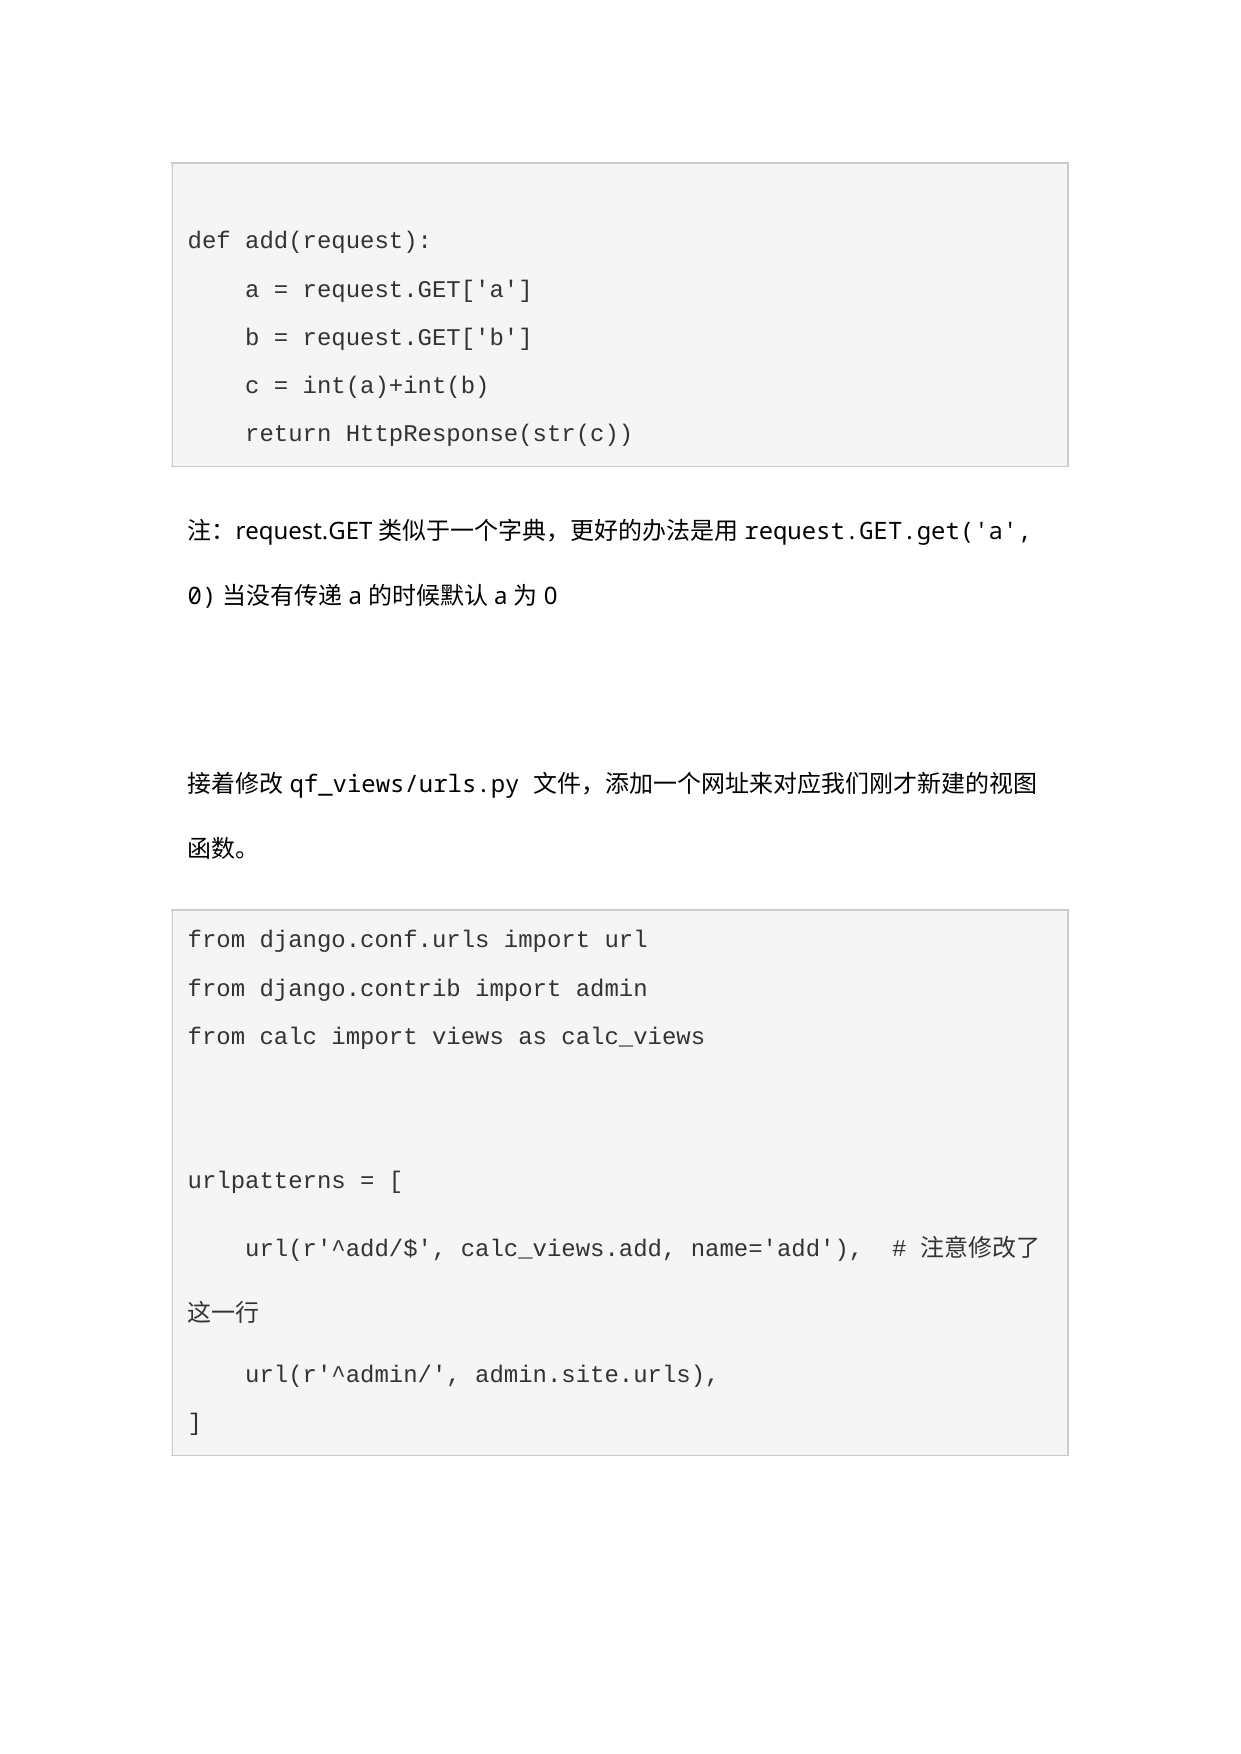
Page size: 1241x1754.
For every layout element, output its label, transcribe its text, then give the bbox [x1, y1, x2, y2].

text def add(request): [173, 210, 1067, 258]
text from django.contrib import admin [173, 957, 1067, 1005]
text from django.conf.urls import url [173, 911, 1067, 957]
text 注：request.GET 类似于一个字典，更好的办法是用 request.GET.get('a', 0) 当没有传递 a 的时候默认 a 为 0 [187, 497, 1053, 627]
text urlpatterns = [ [173, 1150, 1067, 1198]
text return HttpResponse(str(c)) [173, 403, 1067, 466]
text c = int(a)+int(b) [173, 354, 1067, 403]
text a = request.GET['a'] [173, 258, 1067, 306]
text url(r'^add/$', calc_views.add, name='add'), # 注意修改了这一行 [173, 1198, 1067, 1343]
text b = request.GET['b'] [173, 306, 1067, 354]
text url(r'^admin/', admin.site.urls), [173, 1343, 1067, 1392]
text ] [173, 1392, 1067, 1455]
text from calc import views as calc_views [173, 1005, 1067, 1053]
text 接着修改 qf_views/urls.py 文件，添加一个网址来对应我们刚才新建的视图函数。 [187, 750, 1053, 880]
